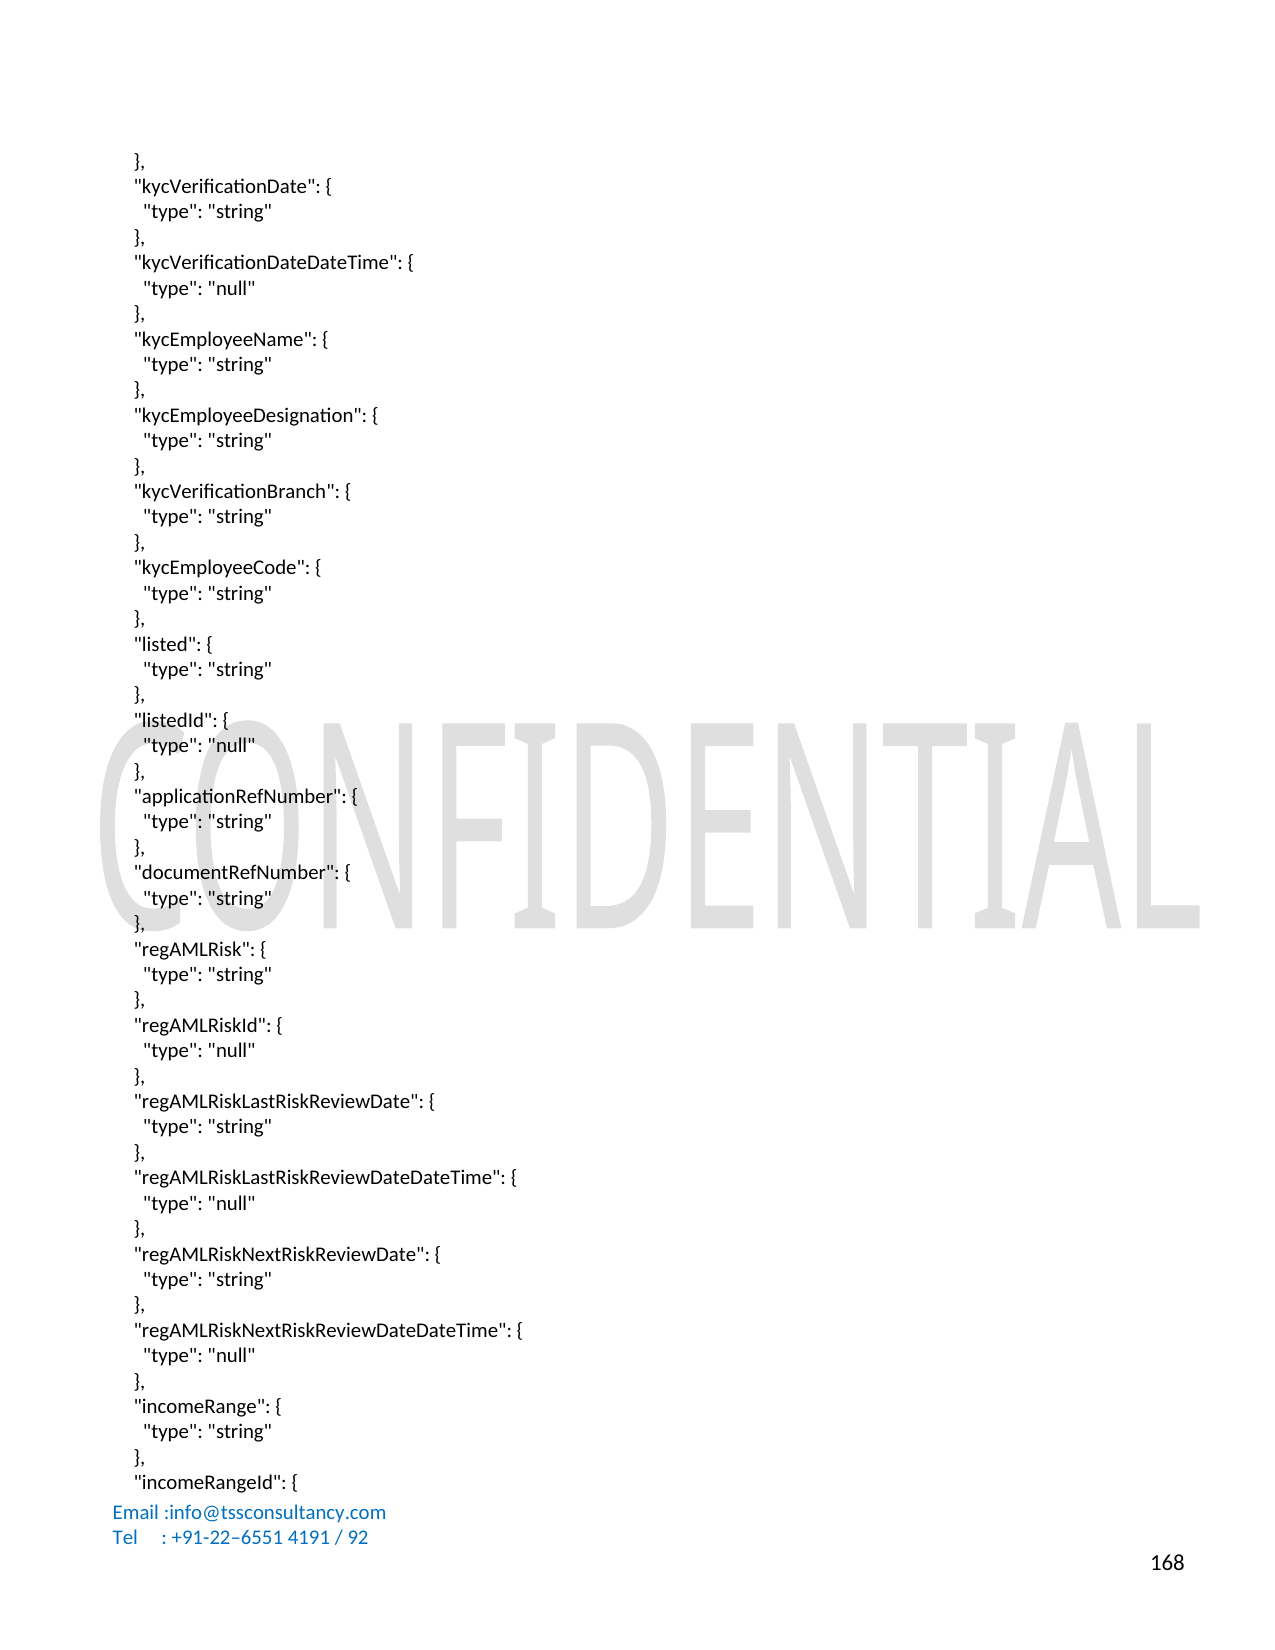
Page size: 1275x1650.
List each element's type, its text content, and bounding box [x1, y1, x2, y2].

text }, [77, 300, 1223, 326]
text }, [77, 148, 1223, 173]
text "type": "string" [77, 885, 1223, 910]
text "listed": { [77, 631, 1223, 656]
text "type": "string" [77, 427, 1223, 453]
text }, [77, 529, 1223, 554]
text }, [77, 605, 1223, 631]
text }, [77, 1063, 1223, 1088]
text "type": "string" [77, 961, 1223, 987]
text }, [77, 758, 1223, 783]
text "type": "string" [77, 1266, 1223, 1292]
text "regAMLRisk": { [77, 936, 1223, 961]
text "regAMLRiskId": { [77, 1012, 1223, 1037]
text "kycEmployeeCode": { [77, 554, 1223, 580]
text }, [77, 1444, 1223, 1469]
text "regAMLRiskLastRiskReviewDate": { [77, 1088, 1223, 1114]
text }, [77, 682, 1223, 707]
text "type": "null" [77, 1190, 1223, 1215]
text "incomeRangeId": { [77, 1469, 1223, 1495]
text }, [77, 834, 1223, 859]
text "type": "string" [77, 580, 1223, 605]
text "kycVerificationBranch": { [77, 478, 1223, 504]
text }, [77, 1368, 1223, 1393]
text }, [77, 453, 1223, 478]
text "type": "null" [77, 1037, 1223, 1063]
text "incomeRange": { [77, 1393, 1223, 1419]
text "type": "null" [77, 732, 1223, 758]
text "kycVerificationDateDateTime": { [77, 249, 1223, 275]
text "kycEmployeeName": { [77, 326, 1223, 351]
text "regAMLRiskNextRiskReviewDate": { [77, 1241, 1223, 1266]
text }, [77, 1139, 1223, 1164]
text "applicationRefNumber": { [77, 783, 1223, 809]
text "type": "string" [77, 351, 1223, 377]
text }, [77, 1215, 1223, 1241]
text "regAMLRiskNextRiskReviewDateDateTime": { [77, 1317, 1223, 1342]
text "type": "string" [77, 1114, 1223, 1139]
text }, [77, 224, 1223, 249]
text }, [77, 910, 1223, 936]
text "documentRefNumber": { [77, 859, 1223, 885]
text "type": "null" [77, 275, 1223, 300]
text "type": "null" [77, 1342, 1223, 1368]
text }, [77, 1292, 1223, 1317]
text "regAMLRiskLastRiskReviewDateDateTime": { [77, 1164, 1223, 1190]
text "listedId": { [77, 707, 1223, 732]
text "type": "string" [77, 1419, 1223, 1444]
text "type": "string" [77, 199, 1223, 224]
text "type": "string" [77, 504, 1223, 529]
text "kycEmployeeDesignation": { [77, 402, 1223, 427]
text "type": "string" [77, 809, 1223, 834]
text "type": "string" [77, 656, 1223, 682]
text "kycVerificationDate": { [77, 173, 1223, 199]
text }, [77, 987, 1223, 1012]
text }, [77, 377, 1223, 402]
